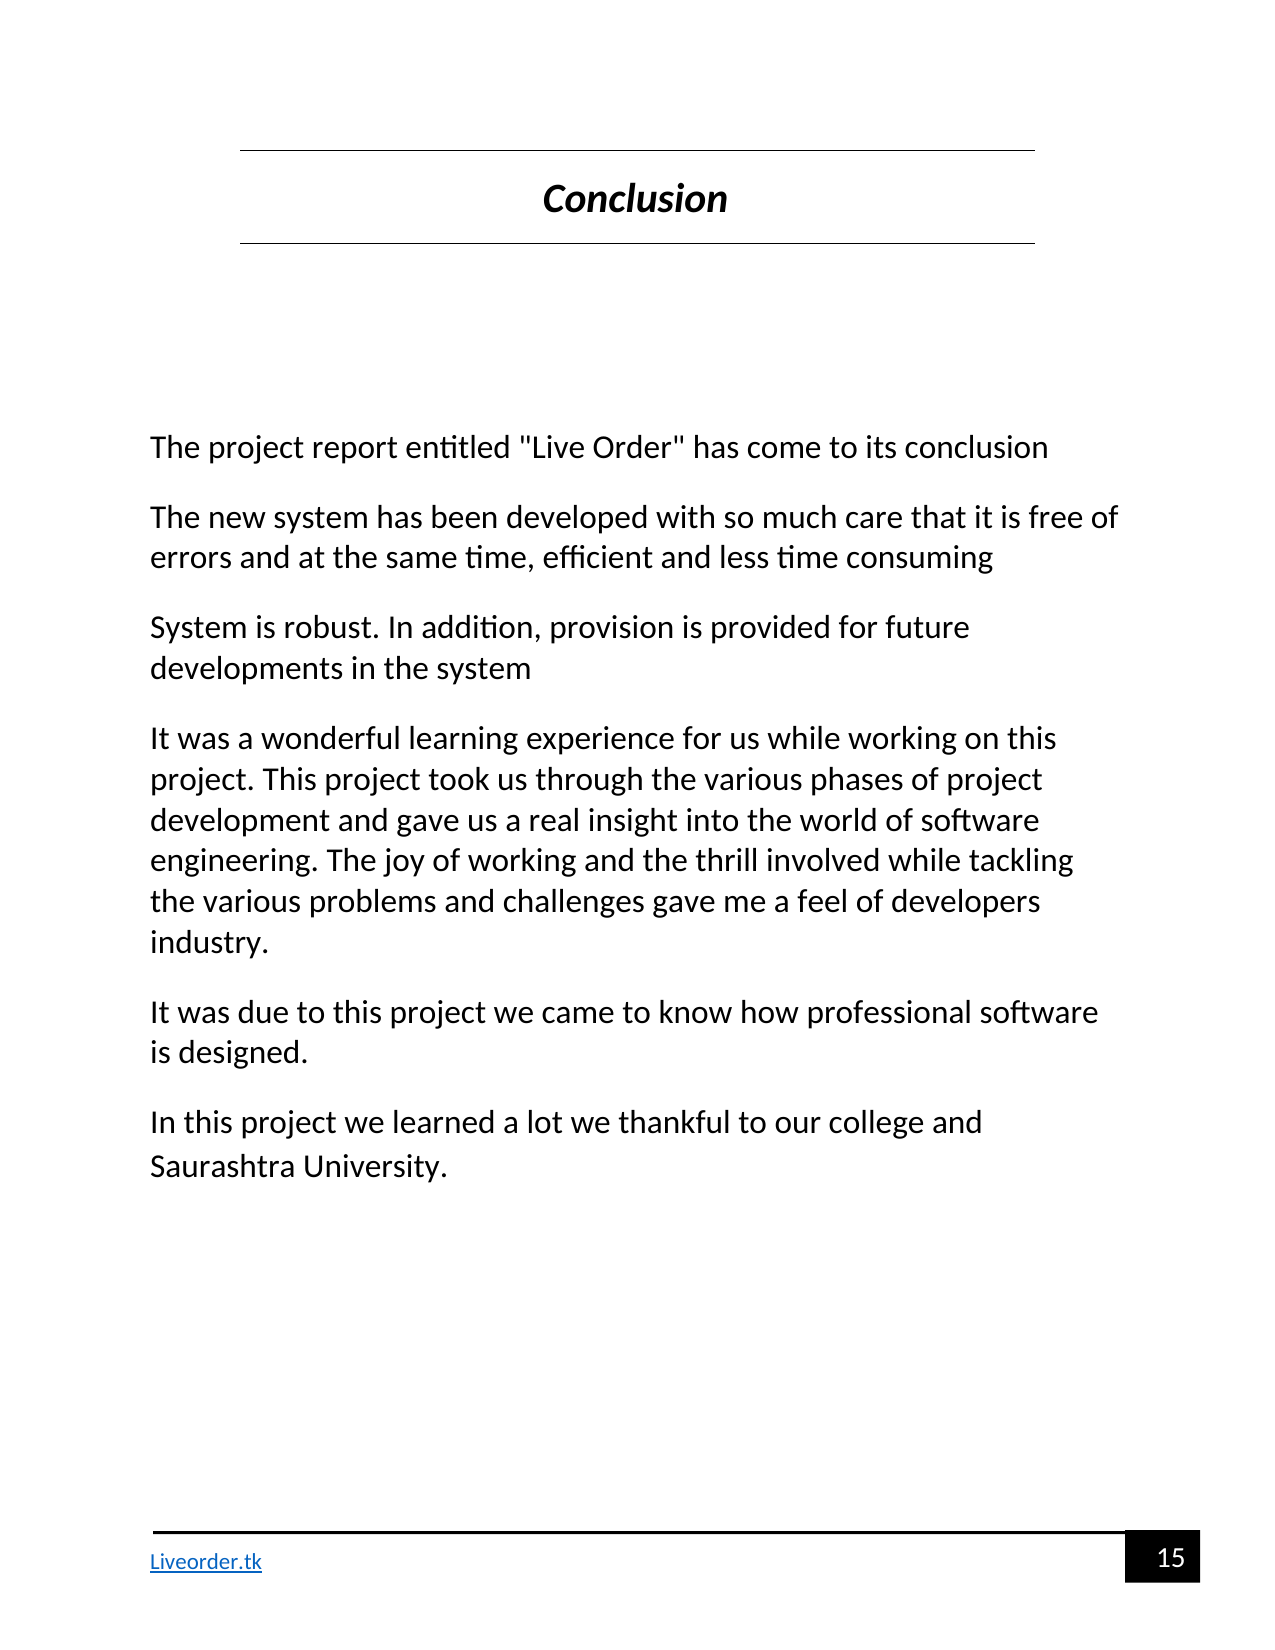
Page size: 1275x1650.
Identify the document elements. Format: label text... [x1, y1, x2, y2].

text In this project we learned a lot we thankful to our college and Saurashtra University. [150, 1101, 1125, 1186]
text System is robust. In addition, provision is provided for future developments in the system [150, 606, 1125, 688]
text Conclusion [240, 151, 1035, 243]
text It was due to this project we came to know how professional software is designed. [150, 991, 1125, 1072]
text The project report entitled "Live Order" has come to its conclusion [150, 426, 1125, 467]
text The new system has been developed with so much care that it is free of errors and at the same time, efficient and less time consuming [150, 496, 1125, 577]
text It was a wonderful learning experience for us while working on this project. This project took us through the various phases of project development and gave us a real insight into the world of software engineering. The joy of working and the thrill involved while tackling the various problems and challenges gave me a feel of developers industry. [150, 717, 1125, 961]
